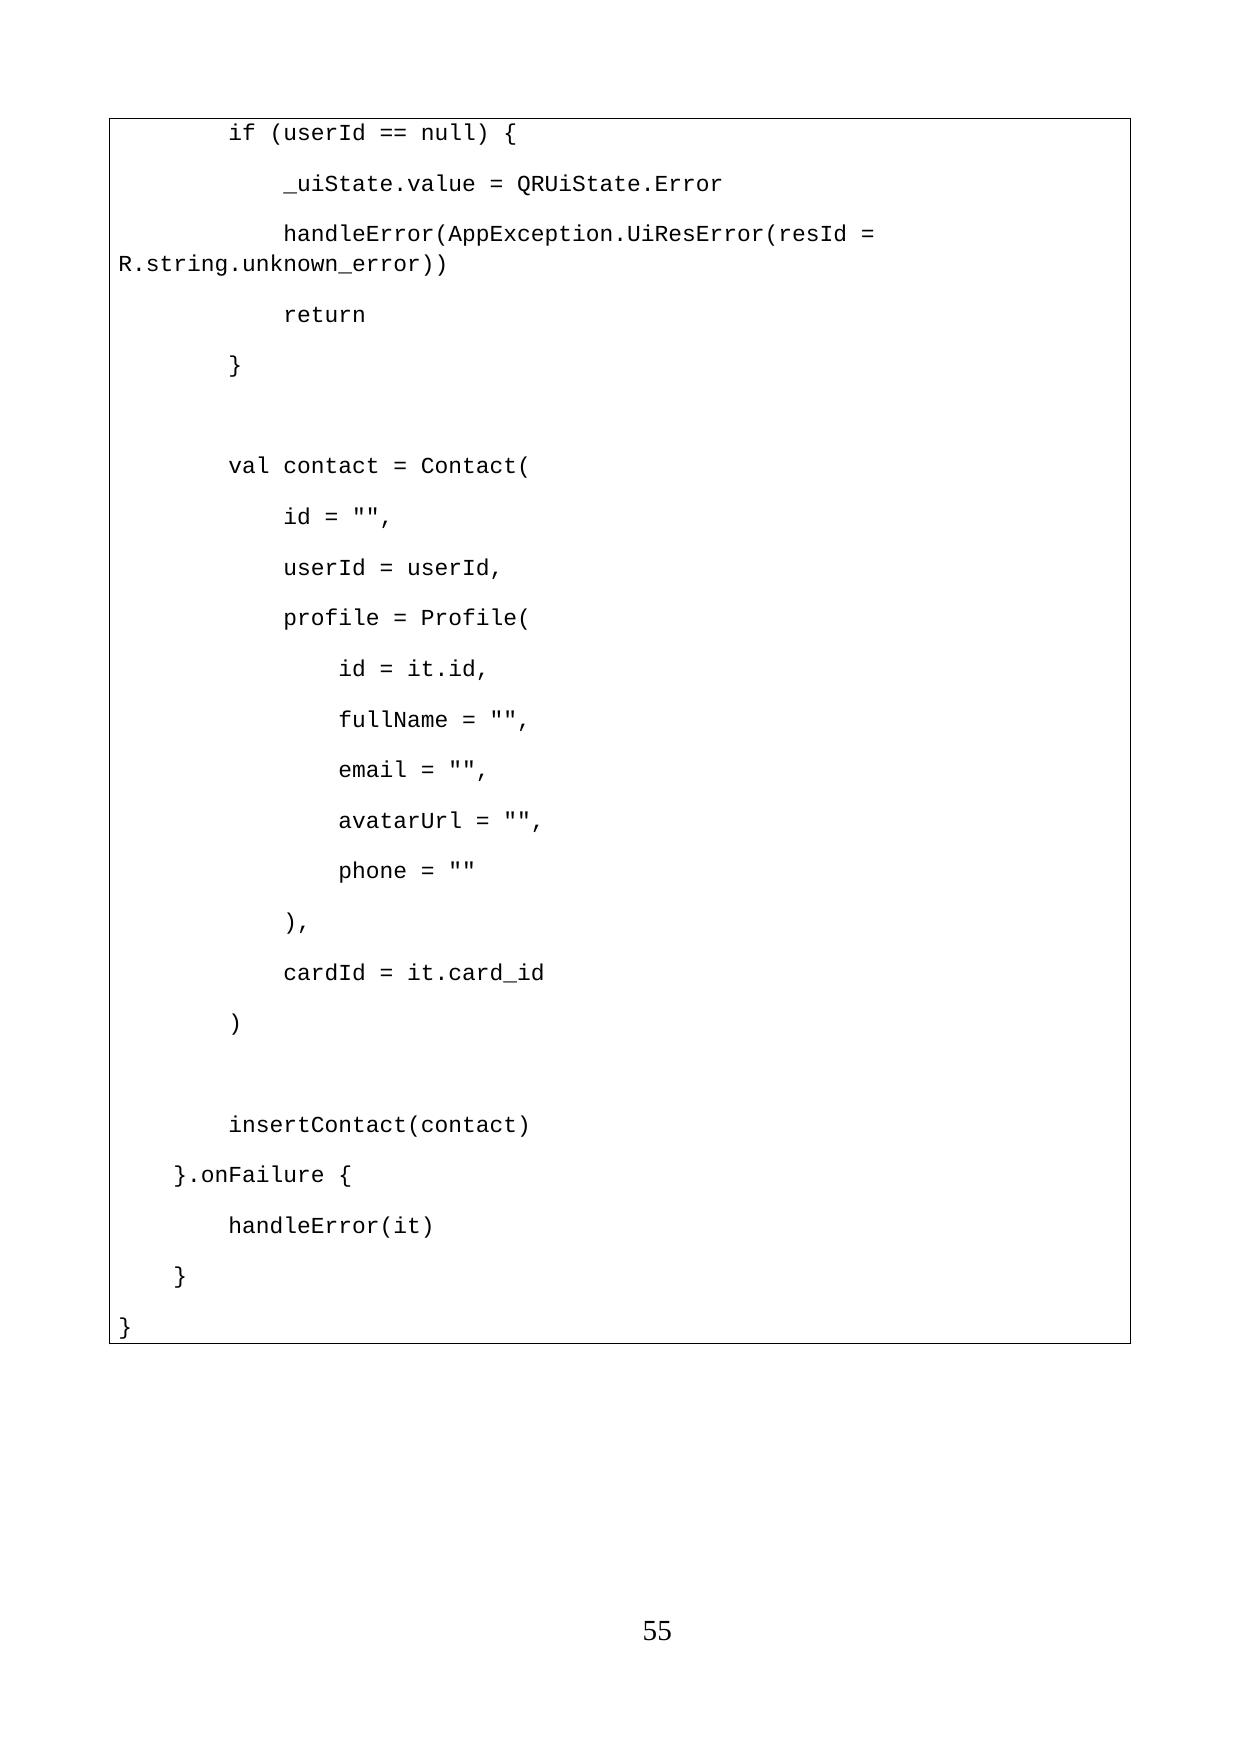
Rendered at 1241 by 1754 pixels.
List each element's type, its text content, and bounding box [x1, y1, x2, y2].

text userId = userId, [110, 553, 1130, 582]
text } [110, 1312, 1130, 1343]
text } [110, 1262, 1130, 1291]
text email = "", [110, 755, 1130, 784]
text if (userId == null) { [110, 119, 1130, 147]
text ), [110, 907, 1130, 936]
text cardId = it.card_id [110, 958, 1130, 987]
text val contact = Contact( [110, 452, 1130, 481]
text fullName = "", [110, 705, 1130, 734]
text } [110, 350, 1130, 379]
text handleError(AppException.UiResError(resId = R.string.unknown_error)) [110, 219, 1130, 278]
text id = it.id, [110, 654, 1130, 683]
text return [110, 300, 1130, 329]
text ) [110, 1008, 1130, 1038]
text avatarUrl = "", [110, 806, 1130, 835]
text profile = Profile( [110, 603, 1130, 633]
text handleError(it) [110, 1211, 1130, 1240]
text insertContact(contact) [110, 1110, 1130, 1139]
text phone = "" [110, 857, 1130, 886]
text _uiState.value = QRUiState.Error [110, 169, 1130, 198]
text }.onFailure { [110, 1160, 1130, 1189]
text id = "", [110, 502, 1130, 531]
